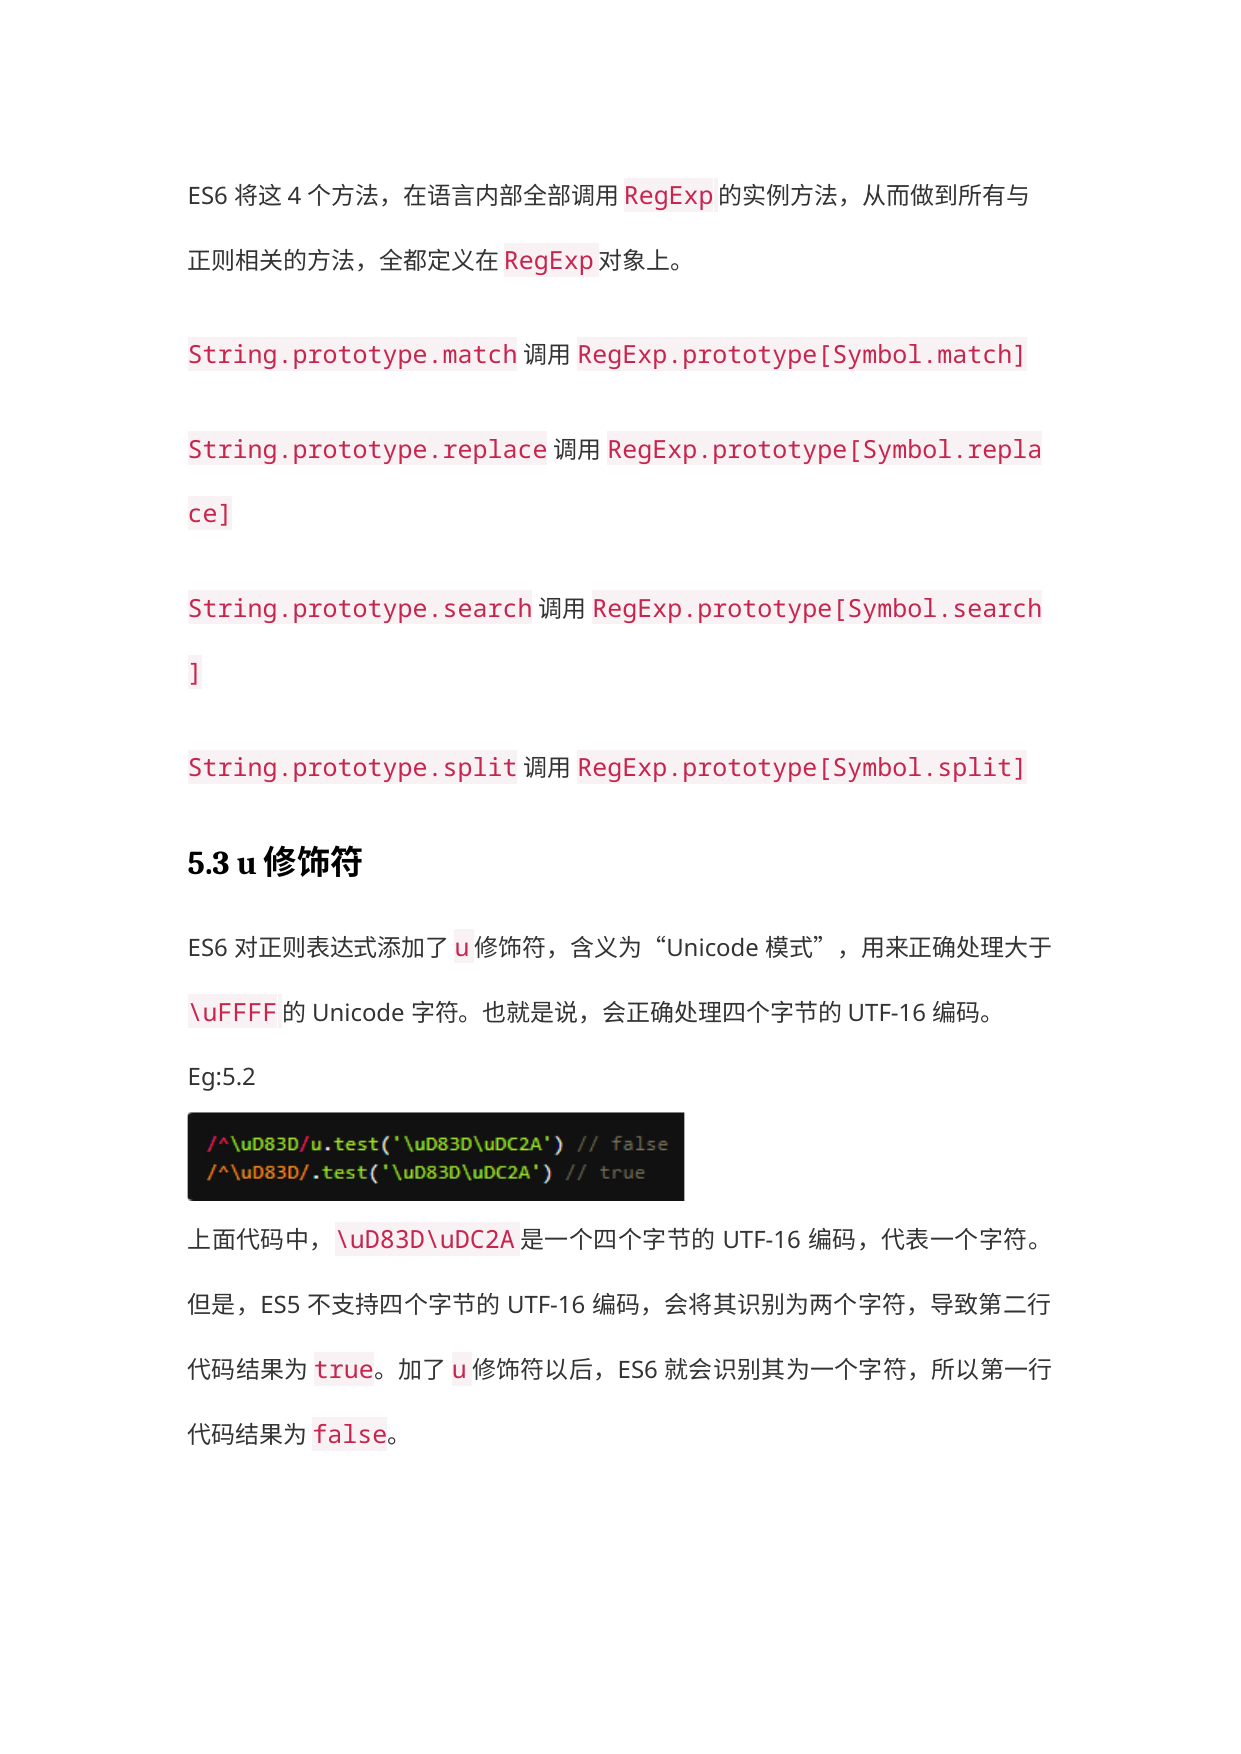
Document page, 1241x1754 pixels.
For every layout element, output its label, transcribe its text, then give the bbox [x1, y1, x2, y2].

text String.prototype.match 调用 RegExp.prototype[Symbol.match] [187, 321, 1053, 386]
text ES6 对正则表达式添加了u修饰符，含义为“Unicode 模式”，用来正确处理大于\uFFFF的 Unicode 字符。也就是说，会正确处理四个字节的 UTF-16 编码。 [187, 913, 1053, 1043]
subtitle 5.3 u修饰符 [187, 828, 1053, 893]
text String.prototype.replace 调用 RegExp.prototype[Symbol.replace] [187, 415, 1053, 545]
text String.prototype.split 调用 RegExp.prototype[Symbol.split] [187, 734, 1053, 799]
text String.prototype.search 调用 RegExp.prototype[Symbol.search] [187, 574, 1053, 704]
text Eg:5.2 [187, 1043, 1053, 1108]
text ES6 将这 4 个方法，在语言内部全部调用RegExp的实例方法，从而做到所有与正则相关的方法，全都定义在RegExp对象上。 [187, 162, 1053, 292]
text 上面代码中，\uD83D\uDC2A是一个四个字节的 UTF-16 编码，代表一个字符。但是，ES5 不支持四个字节的 UTF-16 编码，会将其识别为两个字符，导致第二行代码结果为true。加了u修饰符以后，ES6 就会识别其为一个字符，所以第一行代码结果为false。 [187, 1206, 1053, 1466]
picture [187, 1108, 685, 1201]
